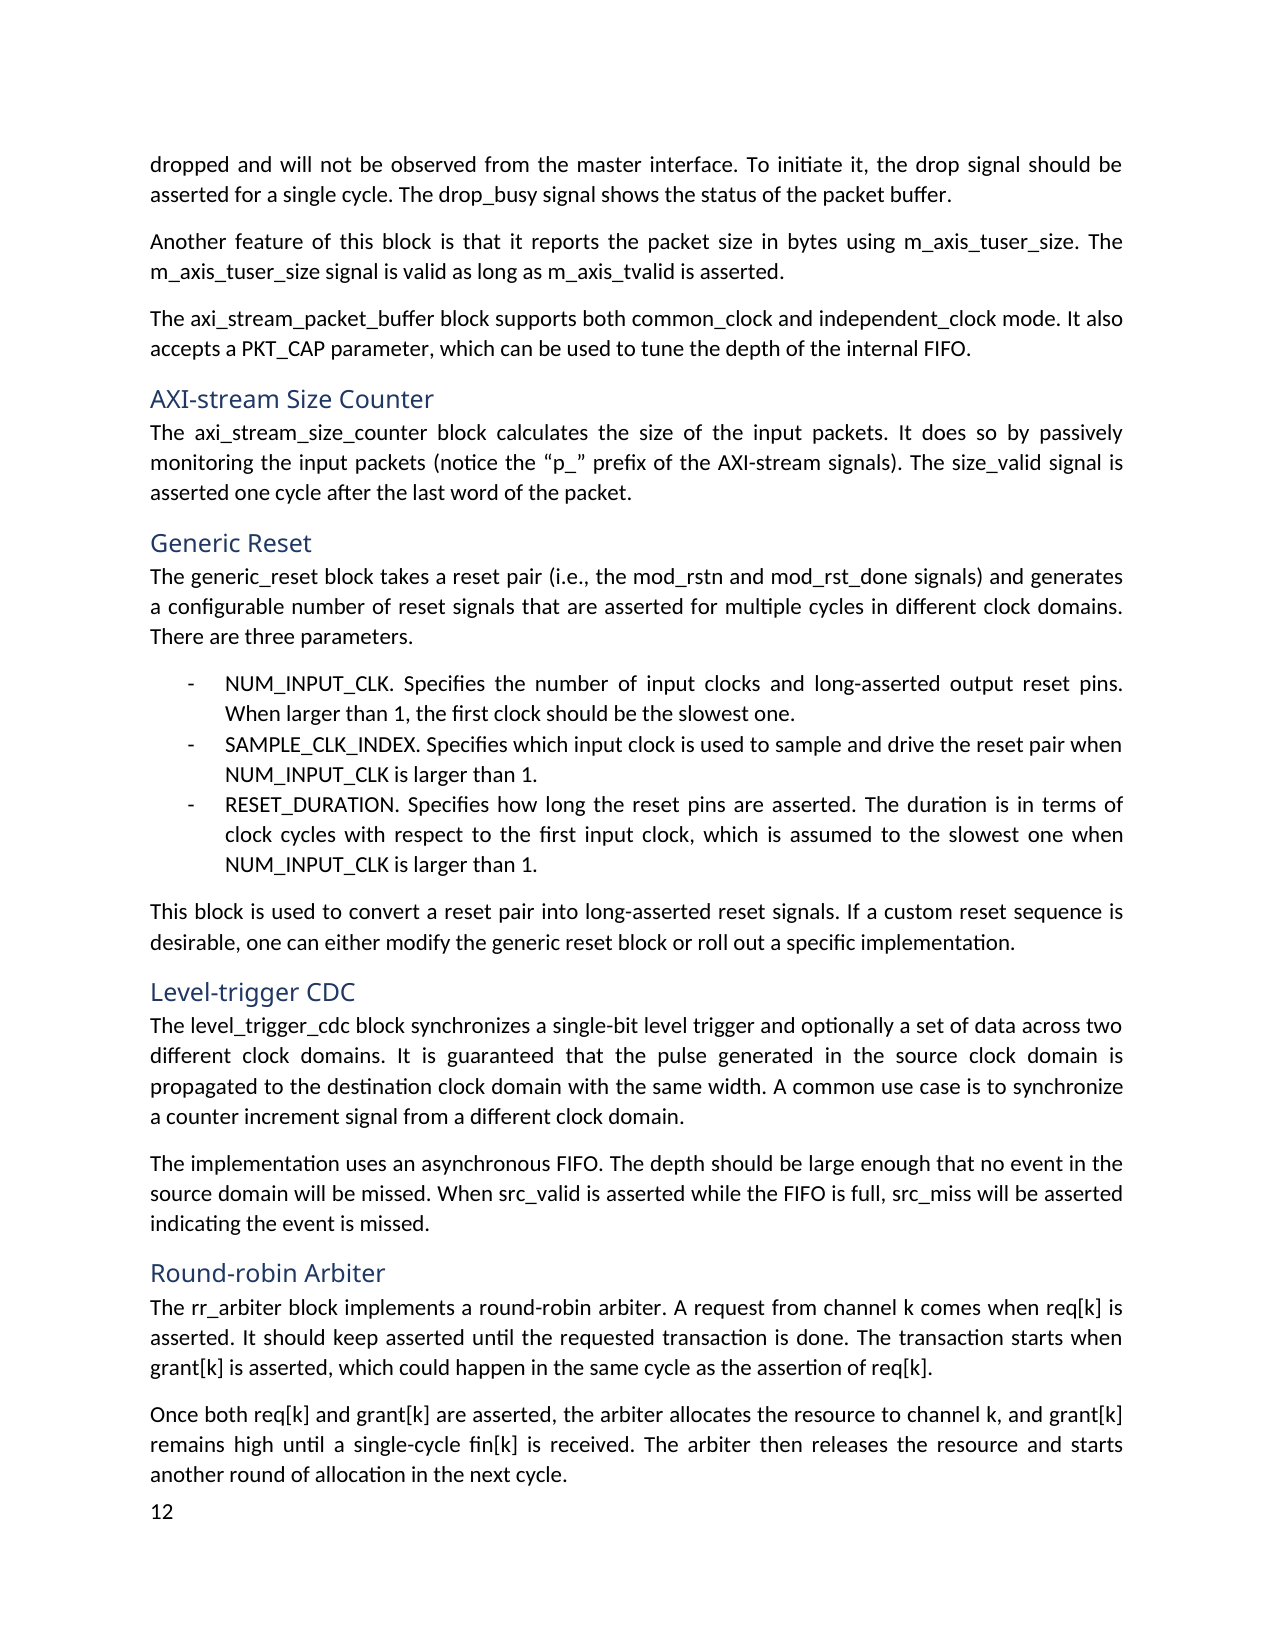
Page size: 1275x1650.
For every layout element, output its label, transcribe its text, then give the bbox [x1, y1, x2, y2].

subtitle Round-robin Arbiter [150, 1256, 1125, 1290]
text The generic_reset block takes a reset pair (i.e., the mod_rstn and mod_rst_done signals) and generates a configurable number of reset signals that are asserted for multiple cycles in different clock domains. There are three parameters. [150, 562, 1125, 651]
text The level_trigger_cdc block synchronizes a single-bit level trigger and optionally a set of data across two different clock domains. It is guaranteed that the pulse generated in the source clock domain is propagated to the destination clock domain with the same width. A common use case is to synchronize a counter increment signal from a different clock domain. [150, 1011, 1125, 1130]
text Another feature of this block is that it reports the packet size in bytes using m_axis_tuser_size. The m_axis_tuser_size signal is valid as long as m_axis_tvalid is asserted. [150, 227, 1125, 285]
list RESET_DURATION. Specifies how long the reset pins are asserted. The duration is in terms of clock cycles with respect to the first input clock, which is assumed to the slowest one when NUM_INPUT_CLK is larger than 1. [187, 790, 1125, 879]
text The axi_stream_packet_buffer block supports both common_clock and independent_clock mode. It also accepts a PKT_CAP parameter, which can be used to tune the depth of the internal FIFO. [150, 304, 1125, 362]
text The rr_arbiter block implements a round-robin arbiter. A request from channel k comes when req[k] is asserted. It should keep asserted until the requested transaction is done. The transaction starts when grant[k] is asserted, which could happen in the same cycle as the assertion of req[k]. [150, 1293, 1125, 1381]
subtitle Level-trigger CDC [150, 974, 1125, 1009]
text The axi_stream_size_counter block calculates the size of the input packets. It does so by passively monitoring the input packets (notice the “p_” prefix of the AXI-stream signals). The size_valid signal is asserted one cycle after the last word of the packet. [150, 418, 1125, 506]
text The implementation uses an asynchronous FIFO. The depth should be large enough that no event in the source domain will be missed. When src_valid is asserted while the FIFO is full, src_miss will be asserted indicating the event is missed. [150, 1149, 1125, 1237]
text This block is used to convert a reset pair into long-asserted reset signals. If a custom reset sequence is desirable, one can either modify the generic reset block or roll out a specific implementation. [150, 897, 1125, 956]
text Once both req[k] and grant[k] are asserted, the arbiter allocates the resource to channel k, and grant[k] remains high until a single-cycle fin[k] is received. The arbiter then releases the resource and starts another round of allocation in the next cycle. [150, 1400, 1125, 1489]
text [150, 150, 1125, 208]
list NUM_INPUT_CLK. Specifies the number of input clocks and long-asserted output reset pins. When larger than 1, the first clock should be the slowest one. [187, 669, 1125, 728]
subtitle AXI-stream Size Counter [150, 381, 1125, 415]
subtitle Generic Reset [150, 525, 1125, 559]
list SAMPLE_CLK_INDEX. Specifies which input clock is used to sample and drive the reset pair when NUM_INPUT_CLK is larger than 1. [187, 730, 1125, 788]
